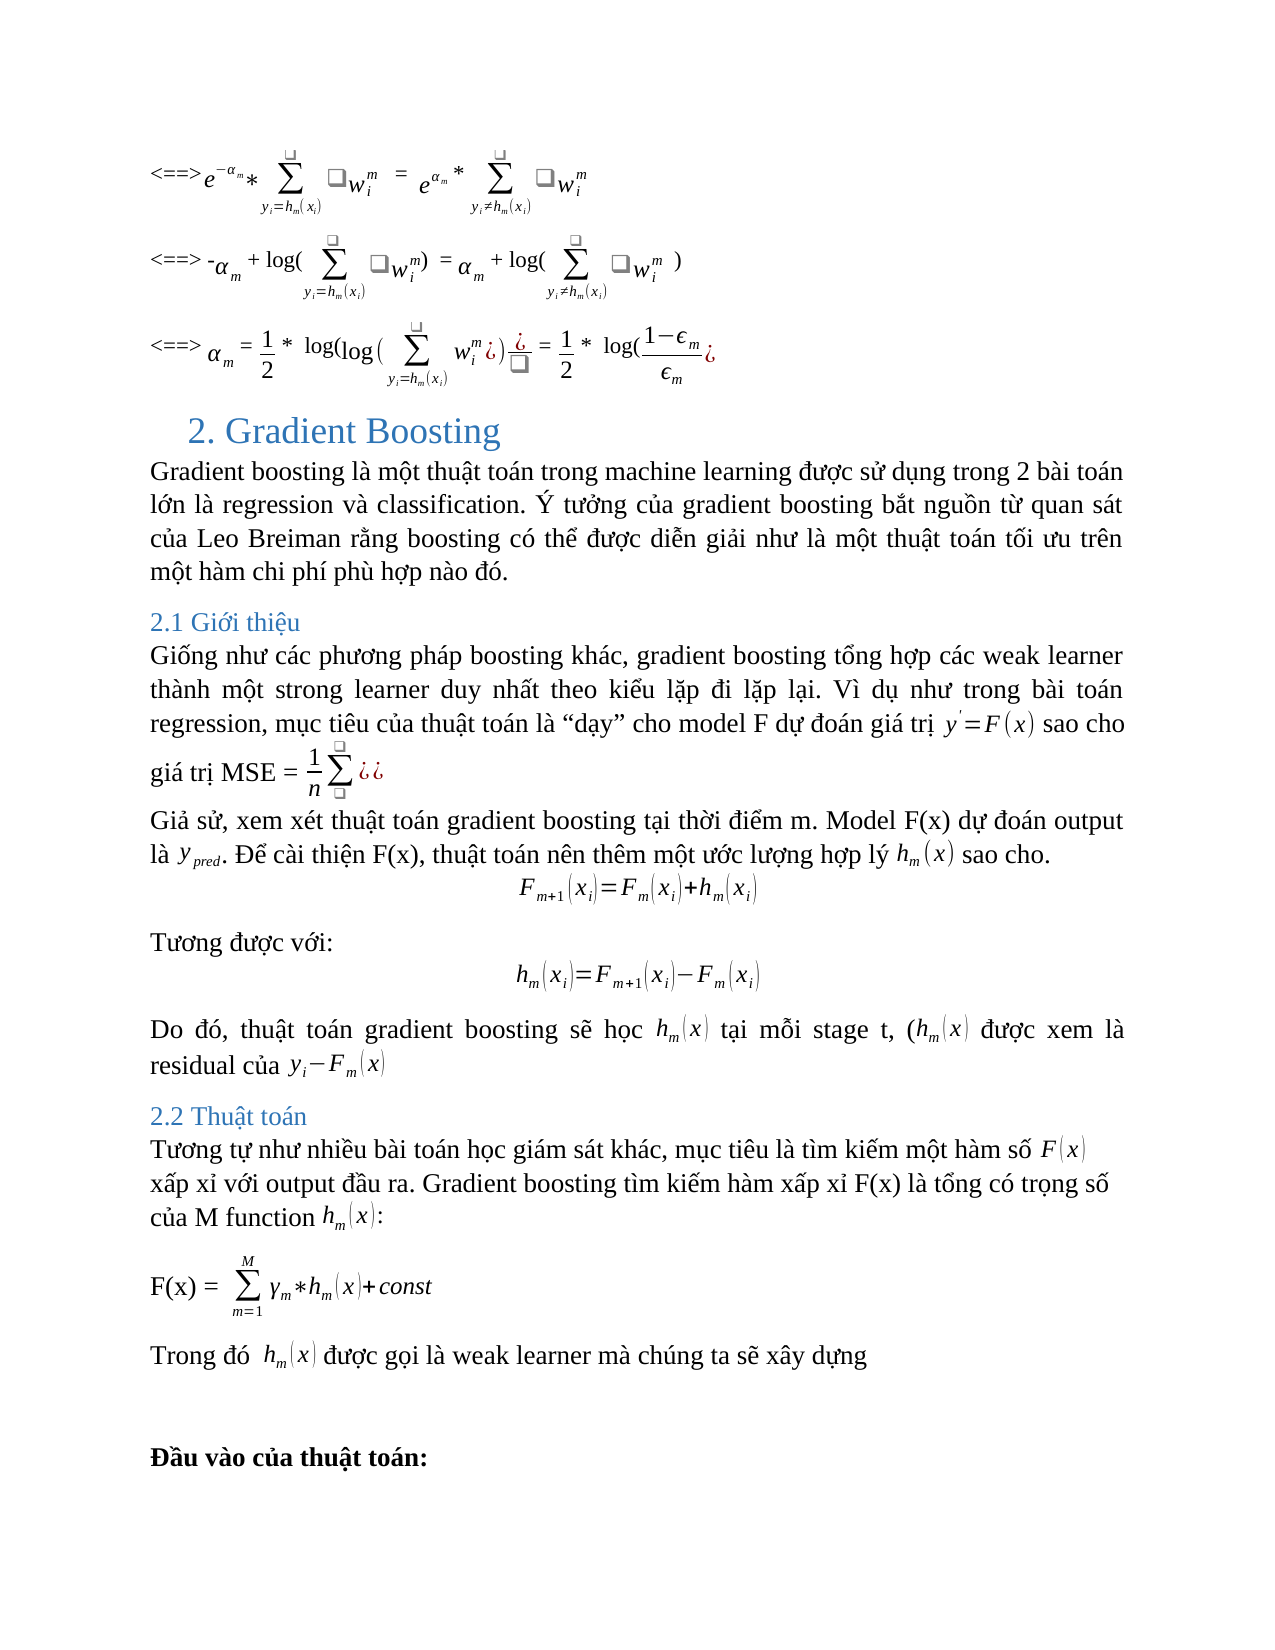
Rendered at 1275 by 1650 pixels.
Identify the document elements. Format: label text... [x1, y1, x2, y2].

text Tương được với: [150, 926, 1125, 957]
text <==> - + log() = + log( ) [150, 236, 1125, 301]
text Giả sử, xem xét thuật toán gradient boosting tại thời điểm m. Model F(x) dự đoán output là . Để cài thiện F(x), thuật toán nên thêm một ước lượng hợp lý sao cho. [150, 804, 1125, 870]
text Gradient boosting là một thuật toán trong machine learning được sử dụng trong 2 bài toán lớn là regression và classification. Ý tưởng của gradient boosting bắt nguồn từ quan sát của Leo Breiman rằng boosting có thể được diễn giải như là một thuật toán tối ưu trên một hàm chi phí phù hợp nào đó. [150, 455, 1125, 587]
subtitle Gradient Boosting [187, 408, 1125, 451]
text <==> = * [150, 150, 1125, 216]
text Trong đó được gọi là weak learner mà chúng ta sẽ xây dựng [150, 1339, 1125, 1371]
text Giống như các phương pháp boosting khác, gradient boosting tổng hợp các weak learner thành một strong learner duy nhất theo kiểu lặp đi lặp lại. Vì dụ như trong bài toán regression, mục tiêu của thuật toán là “dạy” cho model F dự đoán giá trị sao cho giá trị MSE = [150, 639, 1125, 802]
subtitle 2.1 Giới thiệu [150, 606, 1125, 637]
text <==> = * log( = * log( [150, 322, 1125, 388]
subtitle 2.2 Thuật toán [150, 1100, 1125, 1131]
text F(x) = [150, 1252, 1125, 1319]
text Đầu vào của thuật toán: [150, 1441, 1125, 1472]
text Do đó, thuật toán gradient boosting sẽ học tại mỗi stage t, ( được xem là residual của [150, 1013, 1125, 1081]
text Tương tự như nhiều bài toán học giám sát khác, mục tiêu là tìm kiếm một hàm số xấp xỉ với output đầu ra. Gradient boosting tìm kiếm hàm xấp xỉ F(x) là tổng có trọng số của M function [150, 1133, 1125, 1233]
